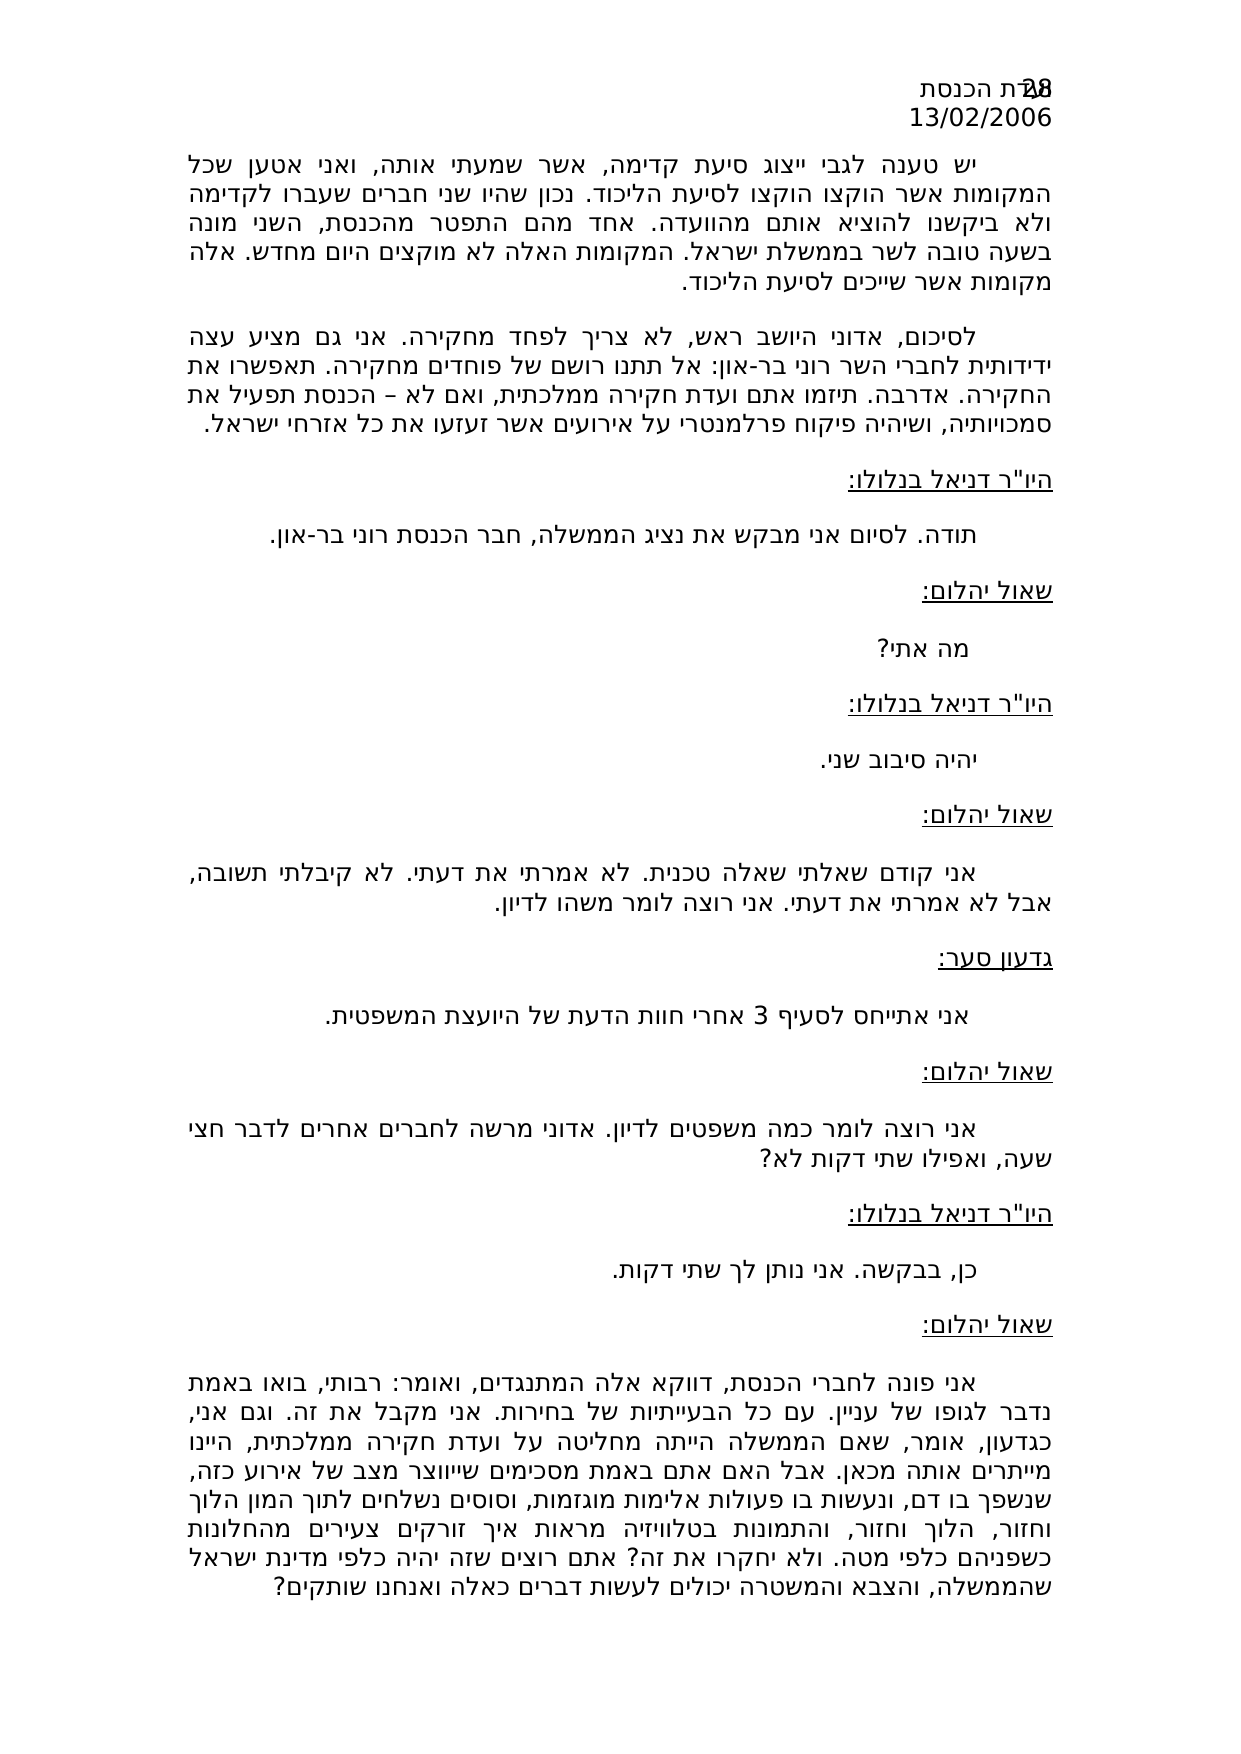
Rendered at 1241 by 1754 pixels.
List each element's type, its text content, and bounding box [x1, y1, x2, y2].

text גדעון סער: [187, 943, 1053, 972]
text אני פונה לחברי הכנסת, דווקא אלה המתנגדים, ואומר: רבותי, בואו באמת נדבר לגופו של עניין. עם כל הבעייתיות של בחירות. אני מקבל את זה. וגם אני, כגדעון, אומר, שאם הממשלה הייתה מחליטה על ועדת חקירה ממלכתית, היינו מייתרים אותה מכאן. אבל האם אתם באמת מסכימים שייווצר מצב של אירוע כזה, שנשפך בו דם, ונעשות בו פעולות אלימות מוגזמות, וסוסים נשלחים לתוך המון הלוך וחזור, הלוך וחזור, והתמונות בטלוויזיה מראות איך זורקים צעירים מהחלונות כשפניהם כלפי מטה. ולא יחקרו את זה? אתם רוצים שזה יהיה כלפי מדינת ישראל שהממשלה, והצבא והמשטרה יכולים לעשות דברים כאלה ואנחנו שותקים? [187, 1368, 1053, 1602]
text היו"ר דניאל בנלולו: [187, 465, 1053, 494]
text תודה. לסיום אני מבקש את נציג הממשלה, חבר הכנסת רוני בר-און. [187, 521, 1053, 550]
text שאול יהלום: [187, 801, 1053, 830]
text יש טענה לגבי ייצוג סיעת קדימה, אשר שמעתי אותה, ואני אטען שכל המקומות אשר הוקצו הוקצו לסיעת הליכוד. נכון שהיו שני חברים שעברו לקדימה ולא ביקשנו להוציא אותם מהוועדה. אחד מהם התפטר מהכנסת, השני מונה בשעה טובה לשר בממשלת ישראל. המקומות האלה לא מוקצים היום מחדש. אלה מקומות אשר שייכים לסיעת הליכוד. [187, 150, 1053, 296]
text אני אתייחס לסעיף 3 אחרי חוות הדעת של היועצת המשפטית. [187, 1001, 1053, 1030]
text שאול יהלום: [187, 1310, 1053, 1339]
text שאול יהלום: [187, 576, 1053, 605]
text היו"ר דניאל בנלולו: [187, 690, 1053, 719]
text אני רוצה לומר כמה משפטים לדיון. אדוני מרשה לחברים אחרים לדבר חצי שעה, ואפילו שתי דקות לא? [187, 1115, 1053, 1173]
text אני קודם שאלתי שאלה טכנית. לא אמרתי את דעתי. לא קיבלתי תשובה, אבל לא אמרתי את דעתי. אני רוצה לומר משהו לדיון. [187, 859, 1053, 917]
text מה אתי? [187, 634, 1053, 663]
text שאול יהלום: [187, 1057, 1053, 1086]
text כן, בבקשה. אני נותן לך שתי דקות. [187, 1255, 1053, 1284]
text לסיכום, אדוני היושב ראש, לא צריך לפחד מחקירה. אני גם מציע עצה ידידותית לחברי השר רוני בר-און: אל תתנו רושם של פוחדים מחקירה. תאפשרו את החקירה. אדרבה. תיזמו אתם ועדת חקירה ממלכתית, ואם לא – הכנסת תפעיל את סמכויותיה, ושיהיה פיקוח פרלמנטרי על אירועים אשר זעזעו את כל אזרחי ישראל. [187, 322, 1053, 439]
text היו"ר דניאל בנלולו: [187, 1199, 1053, 1228]
text יהיה סיבוב שני. [187, 745, 1053, 774]
